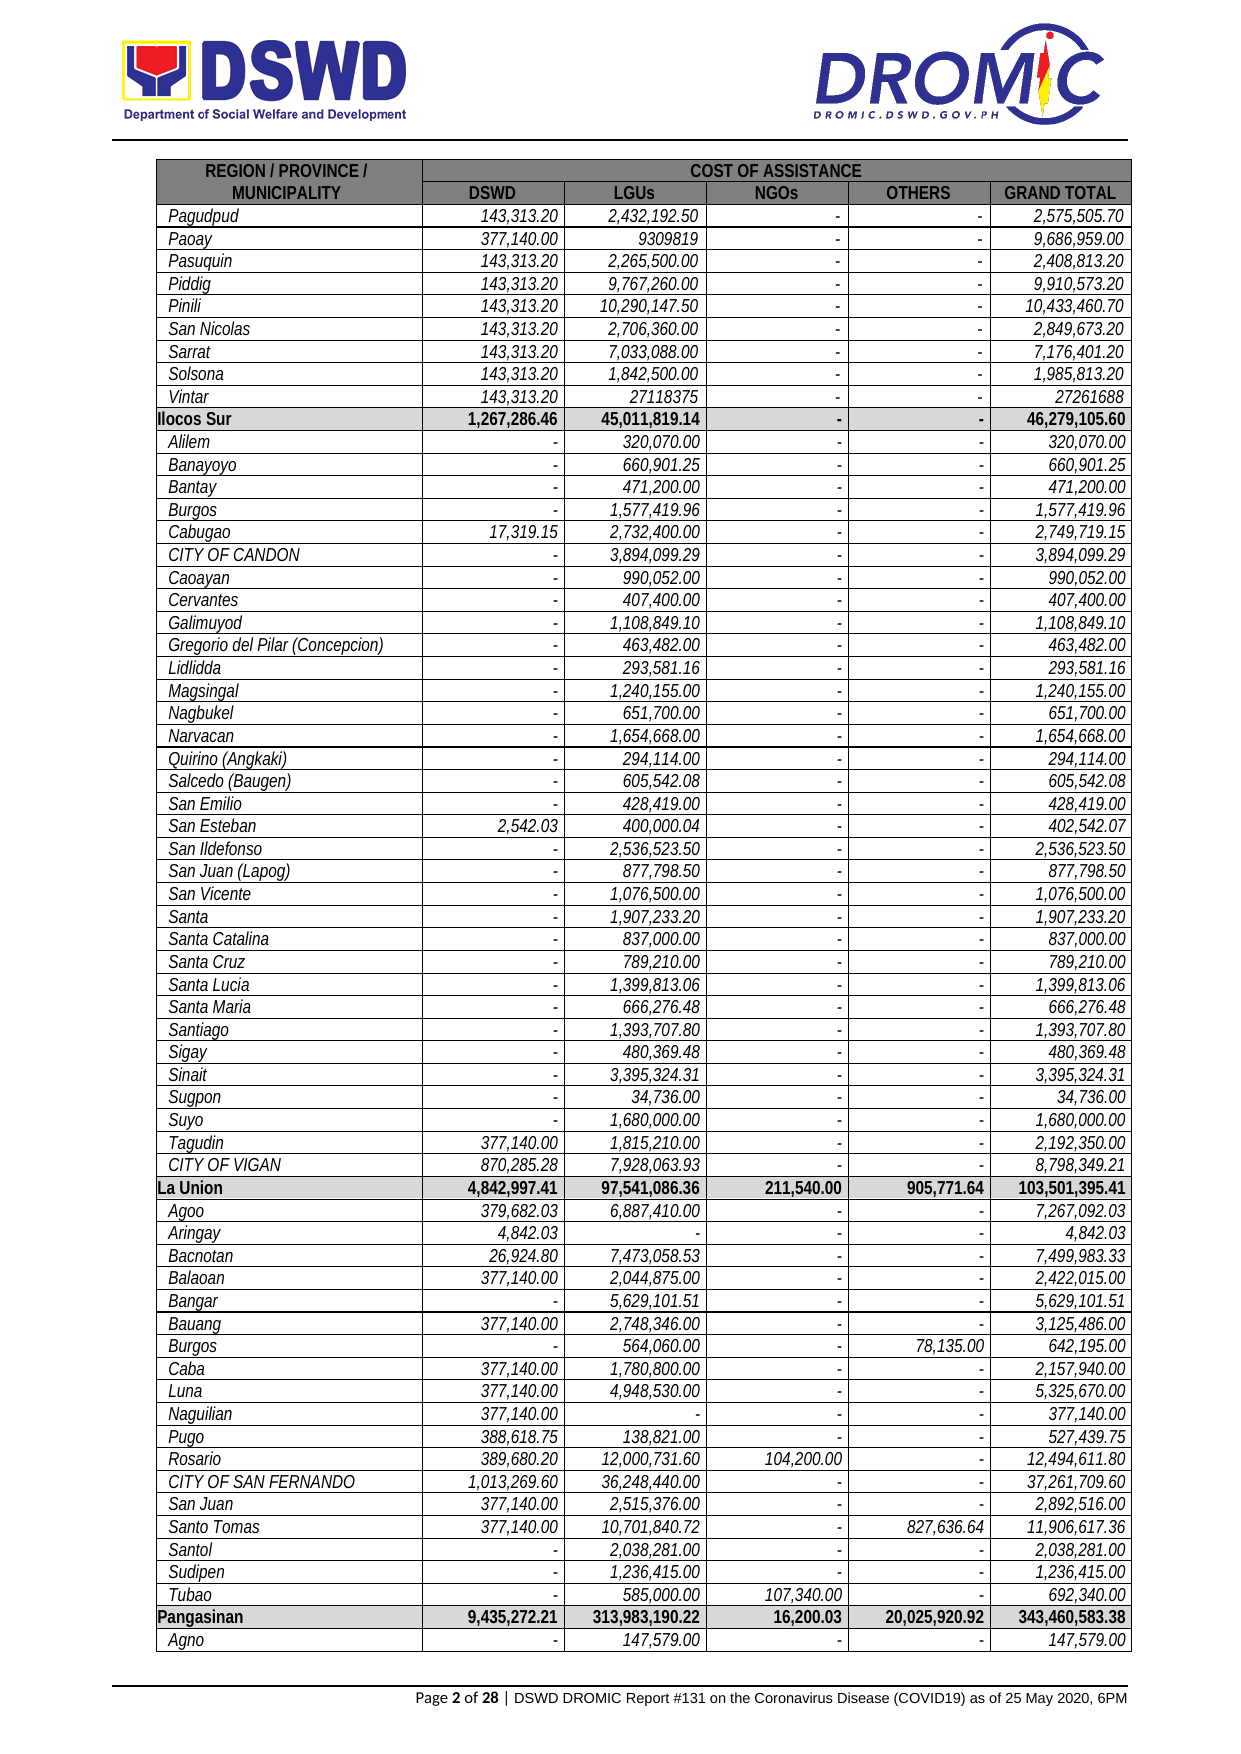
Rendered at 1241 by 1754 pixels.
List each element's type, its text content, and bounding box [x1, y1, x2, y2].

table_cell CITY OF SAN FERNANDO [168, 1471, 422, 1492]
table_cell - [423, 634, 564, 656]
table_cell 990,052.00 [991, 567, 1131, 588]
table_cell [157, 386, 167, 407]
table_cell - [849, 793, 990, 814]
table_cell - [423, 725, 564, 746]
table_cell 10,433,460.70 [991, 295, 1131, 317]
table_cell 3,894,099.29 [565, 544, 706, 566]
table_cell 294,114.00 [565, 748, 706, 769]
table_cell - [707, 1132, 848, 1153]
table_cell 7,473,058.53 [565, 1245, 706, 1266]
table_cell - [849, 1358, 990, 1379]
table_cell 9,910,573.20 [991, 273, 1131, 294]
table_cell 7,499,983.33 [991, 1245, 1131, 1266]
table_cell CITY OF CANDON [168, 544, 422, 566]
table_cell 36,248,440.00 [565, 1471, 706, 1492]
table_cell [157, 1290, 167, 1311]
table_cell - [707, 770, 848, 792]
table_cell - [849, 702, 990, 724]
table_cell [157, 1267, 167, 1289]
table_cell - [849, 974, 990, 995]
table_cell 877,798.50 [565, 860, 706, 882]
table_cell - [849, 408, 990, 430]
table_cell [157, 521, 167, 543]
table_cell Sinait [168, 1064, 422, 1085]
table_cell - [849, 295, 990, 317]
table_cell - [849, 476, 990, 498]
table_cell 143,313.20 [423, 363, 564, 385]
table_cell - [849, 1493, 990, 1515]
table_cell 400,000.04 [565, 815, 706, 837]
table_cell - [423, 838, 564, 859]
table_cell Lidlidda [168, 657, 422, 678]
table_cell - [707, 1561, 848, 1583]
table_cell - [707, 1245, 848, 1266]
table_cell - [849, 318, 990, 339]
table_cell - [849, 1222, 990, 1244]
table_cell 211,540.00 [707, 1177, 848, 1198]
table_cell - [707, 1109, 848, 1131]
table_cell 377,140.00 [423, 1132, 564, 1153]
table_cell 293,581.16 [565, 657, 706, 678]
table_cell - [849, 815, 990, 837]
table_cell - [707, 318, 848, 339]
table_cell - [849, 996, 990, 1018]
table_cell - [849, 1448, 990, 1470]
table_cell 143,313.20 [423, 295, 564, 317]
table_cell 377,140.00 [423, 1403, 564, 1424]
table_cell - [707, 634, 848, 656]
table_cell 1,013,269.60 [423, 1471, 564, 1492]
table_cell 7,176,401.20 [991, 341, 1131, 362]
table_cell - [849, 1132, 990, 1153]
table_cell - [707, 883, 848, 904]
table_cell - [849, 860, 990, 882]
table_cell Bacnotan [168, 1245, 422, 1266]
table_cell - [849, 1267, 990, 1289]
table_cell 2,536,523.50 [991, 838, 1131, 859]
table_cell 837,000.00 [565, 928, 706, 950]
table_cell Pangasinan [157, 1606, 422, 1628]
table_cell [157, 1222, 167, 1244]
table_cell 377,140.00 [423, 228, 564, 249]
table_cell - [707, 1516, 848, 1537]
table_cell 1,680,000.00 [991, 1109, 1131, 1131]
table_cell - [707, 295, 848, 317]
table_cell [157, 1584, 167, 1605]
table_cell 2,432,192.50 [565, 205, 706, 226]
table_cell 651,700.00 [565, 702, 706, 724]
table_cell 527,439.75 [991, 1426, 1131, 1447]
table_cell 46,279,105.60 [991, 408, 1131, 430]
table_cell - [707, 1019, 848, 1040]
table_cell - [707, 228, 848, 249]
table_cell [157, 1539, 167, 1560]
table_cell Burgos [168, 499, 422, 520]
table_cell 1,393,707.80 [565, 1019, 706, 1040]
table_cell - [707, 1426, 848, 1447]
table_cell - [849, 1200, 990, 1221]
table_cell - [849, 589, 990, 611]
table_cell 143,313.20 [423, 273, 564, 294]
table_cell 471,200.00 [565, 476, 706, 498]
table_cell [157, 612, 167, 633]
table_cell - [423, 544, 564, 566]
table_cell [157, 748, 167, 769]
table_cell [157, 1493, 167, 1515]
table_cell - [707, 1064, 848, 1085]
table_cell [157, 634, 167, 656]
table_cell - [849, 1041, 990, 1063]
table_cell 7,928,063.93 [565, 1154, 706, 1176]
table_cell - [849, 454, 990, 475]
table_cell 143,313.20 [423, 250, 564, 272]
table_cell Santiago [168, 1019, 422, 1040]
table_cell 660,901.25 [565, 454, 706, 475]
table_cell [157, 1041, 167, 1063]
table_cell [157, 680, 167, 701]
table_cell - [423, 906, 564, 927]
table_cell [157, 1448, 167, 1470]
table_cell 377,140.00 [423, 1516, 564, 1537]
table_cell [157, 883, 167, 904]
picture [781, 23, 1133, 125]
table_cell Balaoan [168, 1267, 422, 1289]
table_cell Ilocos Sur [157, 408, 422, 430]
table_cell 480,369.48 [565, 1041, 706, 1063]
table_cell [157, 1426, 167, 1447]
table_cell 377,140.00 [423, 1358, 564, 1379]
table_cell - [423, 1561, 564, 1583]
table_cell - [707, 521, 848, 543]
table_cell [157, 228, 167, 249]
table_cell 564,060.00 [565, 1335, 706, 1357]
table_cell 1,780,800.00 [565, 1358, 706, 1379]
table_cell 2,749,719.15 [991, 521, 1131, 543]
table_cell 407,400.00 [991, 589, 1131, 611]
table_cell 837,000.00 [991, 928, 1131, 950]
table_cell - [707, 250, 848, 272]
table_cell - [423, 748, 564, 769]
table_cell 294,114.00 [991, 748, 1131, 769]
table_cell 2,044,875.00 [565, 1267, 706, 1289]
table_cell 1,240,155.00 [991, 680, 1131, 701]
table_cell [157, 1561, 167, 1583]
table_cell Santa Maria [168, 996, 422, 1018]
table_cell 1,399,813.06 [565, 974, 706, 995]
table_cell 1,108,849.10 [565, 612, 706, 633]
table_cell 11,906,617.36 [991, 1516, 1131, 1537]
table_cell 1,815,210.00 [565, 1132, 706, 1153]
table_cell 2,265,500.00 [565, 250, 706, 272]
table_cell 143,313.20 [423, 205, 564, 226]
table_cell - [849, 906, 990, 927]
table_cell 6,887,410.00 [565, 1200, 706, 1221]
table_cell - [423, 657, 564, 678]
table_cell OTHERS [849, 182, 990, 204]
table_cell 2,157,940.00 [991, 1358, 1131, 1379]
table_cell - [707, 1290, 848, 1311]
table_cell Pinili [168, 295, 422, 317]
table_cell - [423, 431, 564, 452]
table_cell 9,686,959.00 [991, 228, 1131, 249]
table_cell - [707, 1335, 848, 1357]
table_cell 2,849,673.20 [991, 318, 1131, 339]
table_cell 3,395,324.31 [991, 1064, 1131, 1085]
table_cell - [707, 589, 848, 611]
table_cell - [849, 386, 990, 407]
table_cell 97,541,086.36 [565, 1177, 706, 1198]
table_cell 1,267,286.46 [423, 408, 564, 430]
table_cell 104,200.00 [707, 1448, 848, 1470]
table_cell 1,236,415.00 [991, 1561, 1131, 1583]
table_cell - [707, 974, 848, 995]
table_cell - [565, 1222, 706, 1244]
table_cell - [707, 431, 848, 452]
table_cell 389,680.20 [423, 1448, 564, 1470]
table_cell - [707, 1493, 848, 1515]
table_cell - [707, 1041, 848, 1063]
table_cell [157, 1335, 167, 1357]
table_cell - [849, 680, 990, 701]
table_cell 377,140.00 [991, 1403, 1131, 1424]
table_header COST OF ASSISTANCE [423, 160, 1131, 181]
table_cell Santa Lucia [168, 974, 422, 995]
table_cell [157, 928, 167, 950]
table_cell - [707, 1222, 848, 1244]
table_cell Luna [168, 1380, 422, 1402]
table_cell - [707, 1200, 848, 1221]
table_cell - [849, 657, 990, 678]
table_cell 388,618.75 [423, 1426, 564, 1447]
table_cell 3,395,324.31 [565, 1064, 706, 1085]
table_cell [157, 1629, 167, 1651]
table_cell 1,842,500.00 [565, 363, 706, 385]
table_cell 2,892,516.00 [991, 1493, 1131, 1515]
table_cell [157, 1380, 167, 1402]
table_cell Pasuquin [168, 250, 422, 272]
table_cell 343,460,583.38 [991, 1606, 1131, 1628]
table_cell 379,682.03 [423, 1200, 564, 1221]
table_cell Santo Tomas [168, 1516, 422, 1537]
table_cell - [707, 793, 848, 814]
table_cell - [707, 408, 848, 430]
table_cell - [423, 996, 564, 1018]
table_cell 293,581.16 [991, 657, 1131, 678]
table_cell [157, 1516, 167, 1537]
table_cell - [707, 567, 848, 588]
table_cell [157, 1358, 167, 1379]
table_cell 107,340.00 [707, 1584, 848, 1605]
table_cell Piddig [168, 273, 422, 294]
table_cell [157, 1403, 167, 1424]
table_cell 471,200.00 [991, 476, 1131, 498]
table_cell 320,070.00 [565, 431, 706, 452]
table_cell - [423, 589, 564, 611]
table_cell 138,821.00 [565, 1426, 706, 1447]
table_cell - [849, 928, 990, 950]
table_cell Cervantes [168, 589, 422, 611]
table_cell - [849, 1290, 990, 1311]
table_cell - [849, 273, 990, 294]
table_cell - [707, 725, 848, 746]
table_cell - [707, 273, 848, 294]
table_cell GRAND TOTAL [991, 182, 1131, 204]
table_cell 666,276.48 [565, 996, 706, 1018]
table_cell 827,636.64 [849, 1516, 990, 1537]
table_cell Bauang [168, 1313, 422, 1334]
table_cell Santa Cruz [168, 951, 422, 972]
table_cell Alilem [168, 431, 422, 452]
table_cell [157, 250, 167, 272]
table_cell San Juan (Lapog) [168, 860, 422, 882]
table_cell - [423, 974, 564, 995]
table_cell [157, 1313, 167, 1334]
table_cell 313,983,190.22 [565, 1606, 706, 1628]
table_cell [157, 770, 167, 792]
table_cell [157, 1109, 167, 1131]
table_cell 143,313.20 [423, 386, 564, 407]
table_cell [157, 295, 167, 317]
table_cell - [707, 386, 848, 407]
table_cell - [423, 702, 564, 724]
table_cell [157, 860, 167, 882]
table_cell Suyo [168, 1109, 422, 1131]
table_cell - [849, 341, 990, 362]
table_cell - [423, 951, 564, 972]
table_cell - [849, 883, 990, 904]
table_cell 20,025,920.92 [849, 1606, 990, 1628]
table_cell 147,579.00 [991, 1629, 1131, 1651]
table_cell 5,629,101.51 [991, 1290, 1131, 1311]
table_cell Naguilian [168, 1403, 422, 1424]
table_cell - [707, 363, 848, 385]
table_cell Santa [168, 906, 422, 927]
table_cell - [707, 341, 848, 362]
table_cell 666,276.48 [991, 996, 1131, 1018]
table_cell Narvacan [168, 725, 422, 746]
table_cell Sarrat [168, 341, 422, 362]
table_cell - [707, 1629, 848, 1651]
table_cell - [849, 634, 990, 656]
table_cell - [707, 544, 848, 566]
table_cell 2,748,346.00 [565, 1313, 706, 1334]
table_cell - [849, 725, 990, 746]
table_cell 1,393,707.80 [991, 1019, 1131, 1040]
table_cell [157, 454, 167, 475]
table_cell [157, 951, 167, 972]
table_cell Agno [168, 1629, 422, 1651]
table_cell 7,033,088.00 [565, 341, 706, 362]
table_cell 428,419.00 [565, 793, 706, 814]
table_cell - [565, 1403, 706, 1424]
table_cell Paoay [168, 228, 422, 249]
table_cell Burgos [168, 1335, 422, 1357]
table_cell [157, 1200, 167, 1221]
table_cell 37,261,709.60 [991, 1471, 1131, 1492]
table_cell [157, 476, 167, 498]
table_cell [157, 431, 167, 452]
table_cell - [849, 770, 990, 792]
table_cell - [707, 838, 848, 859]
table_cell 990,052.00 [565, 567, 706, 588]
table_cell 3,125,486.00 [991, 1313, 1131, 1334]
table_cell 1,399,813.06 [991, 974, 1131, 995]
table_cell [157, 1086, 167, 1108]
table_cell - [423, 612, 564, 633]
table_cell 17,319.15 [423, 521, 564, 543]
table_cell 2,732,400.00 [565, 521, 706, 543]
table_cell - [423, 1539, 564, 1560]
table_cell - [707, 1539, 848, 1560]
table_cell - [849, 1561, 990, 1583]
table_cell - [849, 838, 990, 859]
table_cell - [423, 1629, 564, 1651]
table_cell - [849, 612, 990, 633]
table_cell Magsingal [168, 680, 422, 701]
table_cell [157, 838, 167, 859]
table_cell - [423, 680, 564, 701]
table_cell - [849, 1539, 990, 1560]
table_cell - [849, 205, 990, 226]
table_cell Tagudin [168, 1132, 422, 1153]
table_cell 789,210.00 [565, 951, 706, 972]
table_cell - [707, 748, 848, 769]
table_cell Aringay [168, 1222, 422, 1244]
table_cell 402,542.07 [991, 815, 1131, 837]
table_cell - [849, 363, 990, 385]
table_cell Sigay [168, 1041, 422, 1063]
table_cell 1,654,668.00 [565, 725, 706, 746]
table_cell - [707, 1403, 848, 1424]
table_cell [157, 544, 167, 566]
table_cell - [707, 1358, 848, 1379]
table_cell San Vicente [168, 883, 422, 904]
table_cell - [849, 1471, 990, 1492]
table_cell - [423, 1584, 564, 1605]
table_cell 8,798,349.21 [991, 1154, 1131, 1176]
table_cell NGOs [707, 182, 848, 204]
table_cell - [423, 883, 564, 904]
table_cell 1,240,155.00 [565, 680, 706, 701]
table_cell 407,400.00 [565, 589, 706, 611]
table_cell Bangar [168, 1290, 422, 1311]
table_cell 27261688 [991, 386, 1131, 407]
table_cell 870,285.28 [423, 1154, 564, 1176]
table_cell [157, 1064, 167, 1085]
picture [112, 37, 417, 125]
table_cell 10,701,840.72 [565, 1516, 706, 1537]
table_cell - [849, 499, 990, 520]
table_cell - [423, 567, 564, 588]
table_cell 78,135.00 [849, 1335, 990, 1357]
table_cell - [707, 476, 848, 498]
table_cell - [423, 454, 564, 475]
table_cell Banayoyo [168, 454, 422, 475]
table_cell - [849, 1154, 990, 1176]
table_cell 585,000.00 [565, 1584, 706, 1605]
table_cell - [423, 928, 564, 950]
table_cell 377,140.00 [423, 1380, 564, 1402]
table_cell 2,515,376.00 [565, 1493, 706, 1515]
table_cell San Esteban [168, 815, 422, 837]
table_cell 377,140.00 [423, 1267, 564, 1289]
table_cell [157, 499, 167, 520]
table_cell 789,210.00 [991, 951, 1131, 972]
table_cell - [849, 951, 990, 972]
table_cell [157, 363, 167, 385]
table_cell - [423, 1086, 564, 1108]
table_cell [157, 273, 167, 294]
table_cell 10,290,147.50 [565, 295, 706, 317]
table_cell Quirino (Angkaki) [168, 748, 422, 769]
table_cell - [849, 1086, 990, 1108]
table_cell - [707, 1154, 848, 1176]
table_cell 1,654,668.00 [991, 725, 1131, 746]
table_cell 1,076,500.00 [991, 883, 1131, 904]
table_cell 692,340.00 [991, 1584, 1131, 1605]
table_cell Pagudpud [168, 205, 422, 226]
table_cell 377,140.00 [423, 1493, 564, 1515]
table_cell 651,700.00 [991, 702, 1131, 724]
table_cell - [707, 1086, 848, 1108]
table_cell - [423, 499, 564, 520]
table_cell - [849, 567, 990, 588]
table_cell - [849, 250, 990, 272]
table_cell 1,076,500.00 [565, 883, 706, 904]
table_cell [157, 1154, 167, 1176]
table_cell Pugo [168, 1426, 422, 1447]
table_cell [157, 1471, 167, 1492]
table_cell 1,907,233.20 [991, 906, 1131, 927]
table_cell - [423, 770, 564, 792]
table_cell - [707, 815, 848, 837]
table_cell - [707, 951, 848, 972]
table_cell 2,542.03 [423, 815, 564, 837]
table_cell San Ildefonso [168, 838, 422, 859]
table_cell - [423, 793, 564, 814]
table_cell - [849, 1064, 990, 1085]
table_cell [157, 205, 167, 226]
table_cell - [707, 499, 848, 520]
table_cell Solsona [168, 363, 422, 385]
table_cell 2,536,523.50 [565, 838, 706, 859]
table_cell [157, 815, 167, 837]
table_cell 143,313.20 [423, 318, 564, 339]
table_cell 12,000,731.60 [565, 1448, 706, 1470]
table_cell Caoayan [168, 567, 422, 588]
table_cell 34,736.00 [991, 1086, 1131, 1108]
table_cell - [707, 928, 848, 950]
table_cell - [849, 228, 990, 249]
table_cell 905,771.64 [849, 1177, 990, 1198]
table_cell - [707, 1313, 848, 1334]
table_cell - [707, 996, 848, 1018]
table_cell 9309819 [565, 228, 706, 249]
table_cell - [707, 1471, 848, 1492]
table_cell [157, 702, 167, 724]
table_cell [157, 996, 167, 1018]
table_cell 34,736.00 [565, 1086, 706, 1108]
table_cell [157, 589, 167, 611]
table_cell 1,577,419.96 [565, 499, 706, 520]
table_cell - [707, 906, 848, 927]
table_cell - [849, 1313, 990, 1334]
table_cell - [423, 1064, 564, 1085]
table_cell DSWD [423, 182, 564, 204]
table_cell 480,369.48 [991, 1041, 1131, 1063]
table_cell - [849, 544, 990, 566]
table_cell [157, 793, 167, 814]
table_cell 4,842.03 [423, 1222, 564, 1244]
table_cell - [423, 1019, 564, 1040]
table_cell Galimuyod [168, 612, 422, 633]
table_cell 1,985,813.20 [991, 363, 1131, 385]
table_cell - [423, 860, 564, 882]
table_cell Salcedo (Baugen) [168, 770, 422, 792]
table_cell 4,948,530.00 [565, 1380, 706, 1402]
table_cell - [707, 680, 848, 701]
table_cell [157, 657, 167, 678]
table_cell Rosario [168, 1448, 422, 1470]
table_cell - [423, 1109, 564, 1131]
table_cell Santa Catalina [168, 928, 422, 950]
table_cell [157, 567, 167, 588]
table_cell 45,011,819.14 [565, 408, 706, 430]
table_cell 7,267,092.03 [991, 1200, 1131, 1221]
table_cell La Union [157, 1177, 422, 1198]
table_cell Santol [168, 1539, 422, 1560]
table_cell 2,706,360.00 [565, 318, 706, 339]
table_cell Tubao [168, 1584, 422, 1605]
table_cell 4,842.03 [991, 1222, 1131, 1244]
table_cell 103,501,395.41 [991, 1177, 1131, 1198]
table_cell 2,192,350.00 [991, 1132, 1131, 1153]
table_cell 5,325,670.00 [991, 1380, 1131, 1402]
table_cell [157, 1245, 167, 1266]
table_cell [157, 906, 167, 927]
table_cell Sugpon [168, 1086, 422, 1108]
table_cell 1,236,415.00 [565, 1561, 706, 1583]
table_cell 1,680,000.00 [565, 1109, 706, 1131]
table_cell - [707, 612, 848, 633]
table_cell CITY OF VIGAN [168, 1154, 422, 1176]
table_cell 1,108,849.10 [991, 612, 1131, 633]
table_cell Agoo [168, 1200, 422, 1221]
table_cell - [423, 1290, 564, 1311]
table_cell 605,542.08 [565, 770, 706, 792]
table_cell San Nicolas [168, 318, 422, 339]
table_cell 3,894,099.29 [991, 544, 1131, 566]
table_cell San Emilio [168, 793, 422, 814]
table_cell - [849, 521, 990, 543]
table_cell 2,408,813.20 [991, 250, 1131, 272]
table_cell - [849, 1584, 990, 1605]
table_cell 2,575,505.70 [991, 205, 1131, 226]
table_cell - [423, 1041, 564, 1063]
table_cell - [849, 748, 990, 769]
table_cell 377,140.00 [423, 1313, 564, 1334]
table_cell 2,422,015.00 [991, 1267, 1131, 1289]
table_cell Cabugao [168, 521, 422, 543]
table_cell - [423, 476, 564, 498]
table_cell - [849, 431, 990, 452]
table_cell - [707, 1380, 848, 1402]
table_cell Nagbukel [168, 702, 422, 724]
table_cell 9,767,260.00 [565, 273, 706, 294]
table_cell 5,629,101.51 [565, 1290, 706, 1311]
table_cell - [849, 1019, 990, 1040]
table_cell 428,419.00 [991, 793, 1131, 814]
table_cell - [849, 1109, 990, 1131]
table_cell - [707, 702, 848, 724]
table_cell 143,313.20 [423, 341, 564, 362]
table_cell [157, 1132, 167, 1153]
table_cell 320,070.00 [991, 431, 1131, 452]
table_cell Bantay [168, 476, 422, 498]
table_cell - [849, 1380, 990, 1402]
table_cell 4,842,997.41 [423, 1177, 564, 1198]
table_cell [157, 725, 167, 746]
table_cell 1,907,233.20 [565, 906, 706, 927]
table_cell [157, 341, 167, 362]
table_cell Sudipen [168, 1561, 422, 1583]
table_cell - [849, 1403, 990, 1424]
table_cell San Juan [168, 1493, 422, 1515]
table_cell 2,038,281.00 [991, 1539, 1131, 1560]
table_cell 463,482.00 [565, 634, 706, 656]
table_cell [157, 1019, 167, 1040]
table_cell 9,435,272.21 [423, 1606, 564, 1628]
table_cell 1,577,419.96 [991, 499, 1131, 520]
table_cell [157, 974, 167, 995]
table_cell 26,924.80 [423, 1245, 564, 1266]
table_cell 147,579.00 [565, 1629, 706, 1651]
table_cell - [849, 1629, 990, 1651]
table_cell 877,798.50 [991, 860, 1131, 882]
table_cell 642,195.00 [991, 1335, 1131, 1357]
table_cell 605,542.08 [991, 770, 1131, 792]
table_cell 463,482.00 [991, 634, 1131, 656]
table_cell 16,200.03 [707, 1606, 848, 1628]
table_cell 27118375 [565, 386, 706, 407]
table_cell 660,901.25 [991, 454, 1131, 475]
table_cell - [423, 1335, 564, 1357]
table_cell - [707, 860, 848, 882]
table_cell - [707, 1267, 848, 1289]
table_cell - [707, 205, 848, 226]
table_cell Gregorio del Pilar (Concepcion) [168, 634, 422, 656]
table_cell Caba [168, 1358, 422, 1379]
table_cell - [707, 657, 848, 678]
table_header REGION / PROVINCE / MUNICIPALITY [157, 160, 422, 204]
table_cell 2,038,281.00 [565, 1539, 706, 1560]
table_cell - [849, 1426, 990, 1447]
table_cell Vintar [168, 386, 422, 407]
table_cell 12,494,611.80 [991, 1448, 1131, 1470]
table_cell - [849, 1245, 990, 1266]
table_cell [157, 318, 167, 339]
table_cell LGUs [565, 182, 706, 204]
table_cell - [707, 454, 848, 475]
